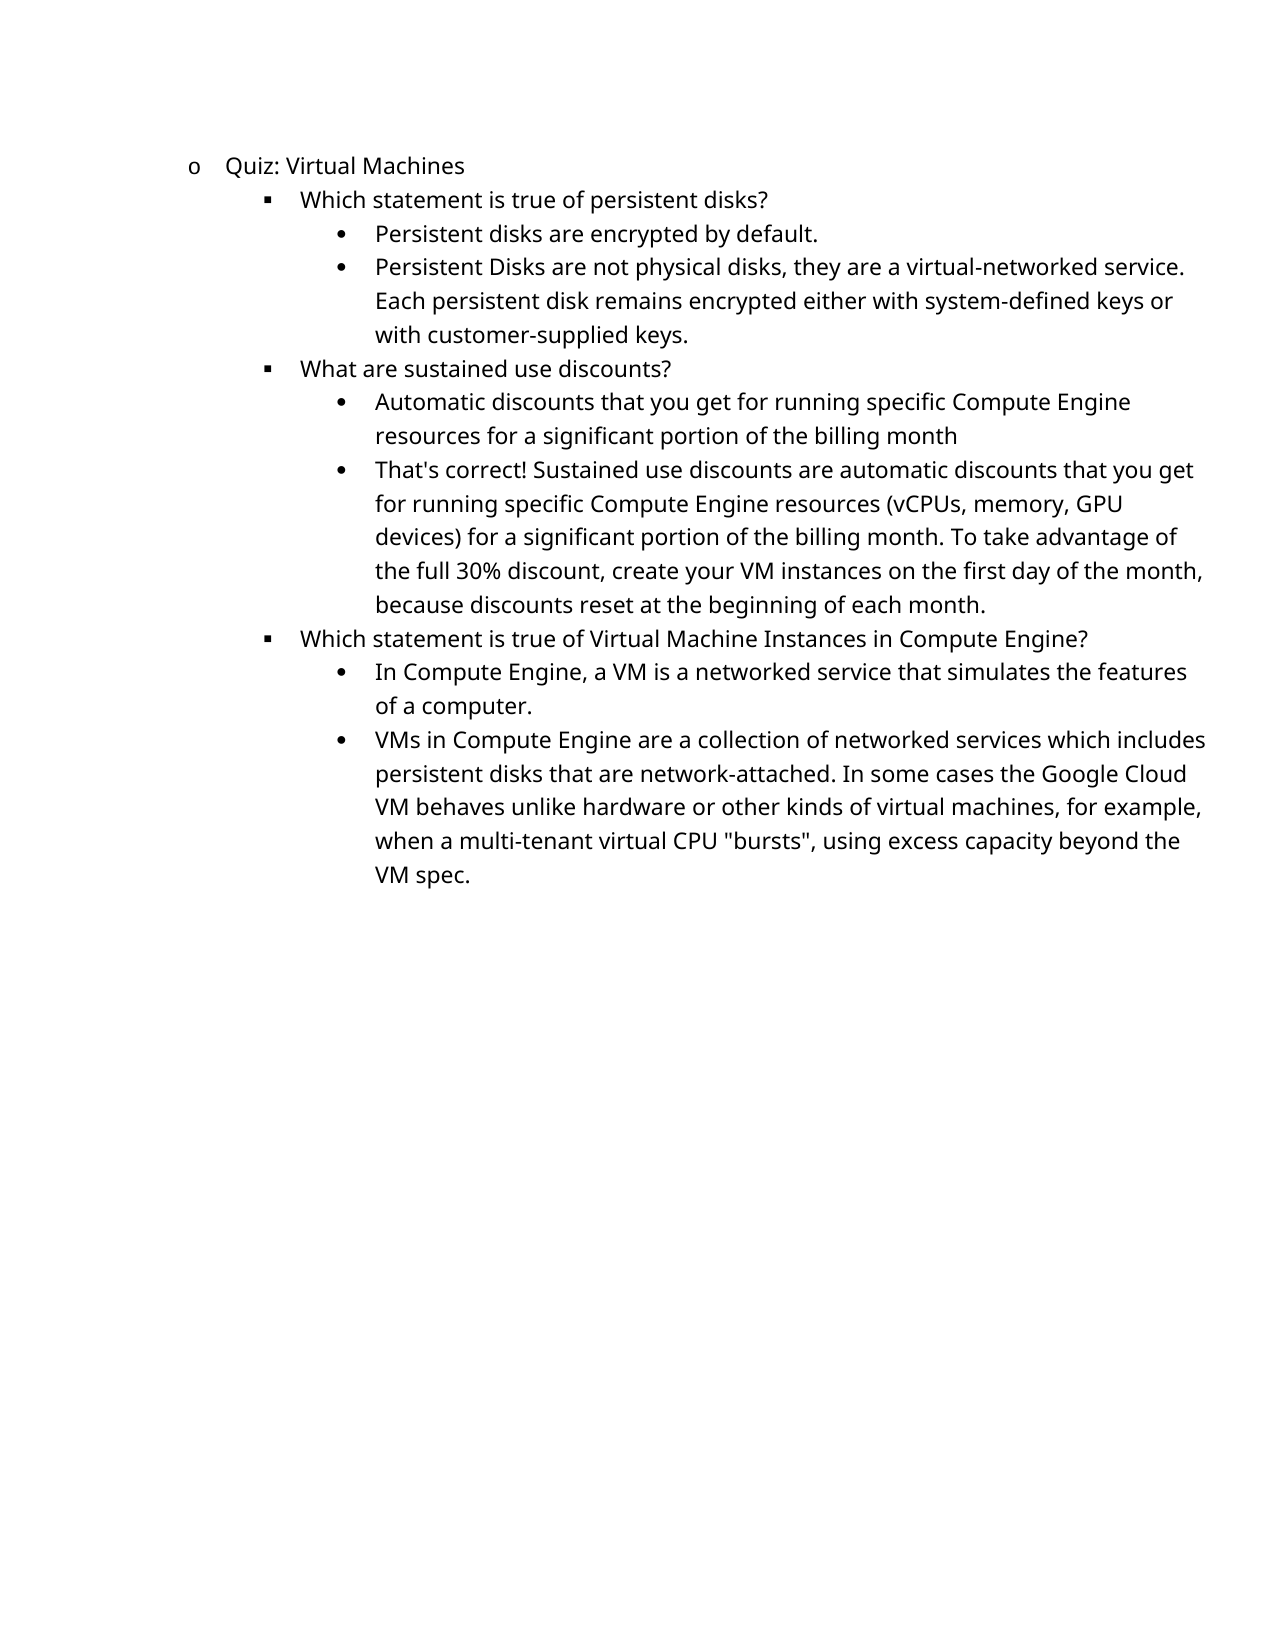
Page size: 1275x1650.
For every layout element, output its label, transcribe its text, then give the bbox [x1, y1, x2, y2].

list VMs in Compute Engine are a collection of networked services which includes persistent disks that are network-attached. In some cases the Google Cloud VM behaves unlike hardware or other kinds of virtual machines, for example, when a multi-tenant virtual CPU "bursts", using excess capacity beyond the VM spec. [337, 724, 1209, 890]
list In Compute Engine, a VM is a networked service that simulates the features of a computer. [337, 656, 1209, 721]
list Automatic discounts that you get for running specific Compute Engine resources for a significant portion of the billing month [337, 386, 1209, 451]
list What are sustained use discounts? [262, 353, 1209, 384]
list That's correct! Sustained use discounts are automatic discounts that you get for running specific Compute Engine resources (vCPUs, memory, GPU devices) for a significant portion of the billing month. To take advantage of the full 30% discount, create your VM instances on the first day of the month, because discounts reset at the beginning of each month. [337, 454, 1209, 620]
list Which statement is true of Virtual Machine Instances in Compute Engine? [262, 623, 1209, 654]
list Persistent Disks are not physical disks, they are a virtual-networked service. Each persistent disk remains encrypted either with system-defined keys or with customer-supplied keys. [337, 251, 1209, 350]
list Which statement is true of persistent disks? [262, 184, 1209, 215]
list Quiz: Virtual Machines [187, 150, 1209, 181]
list Persistent disks are encrypted by default. [337, 218, 1209, 249]
